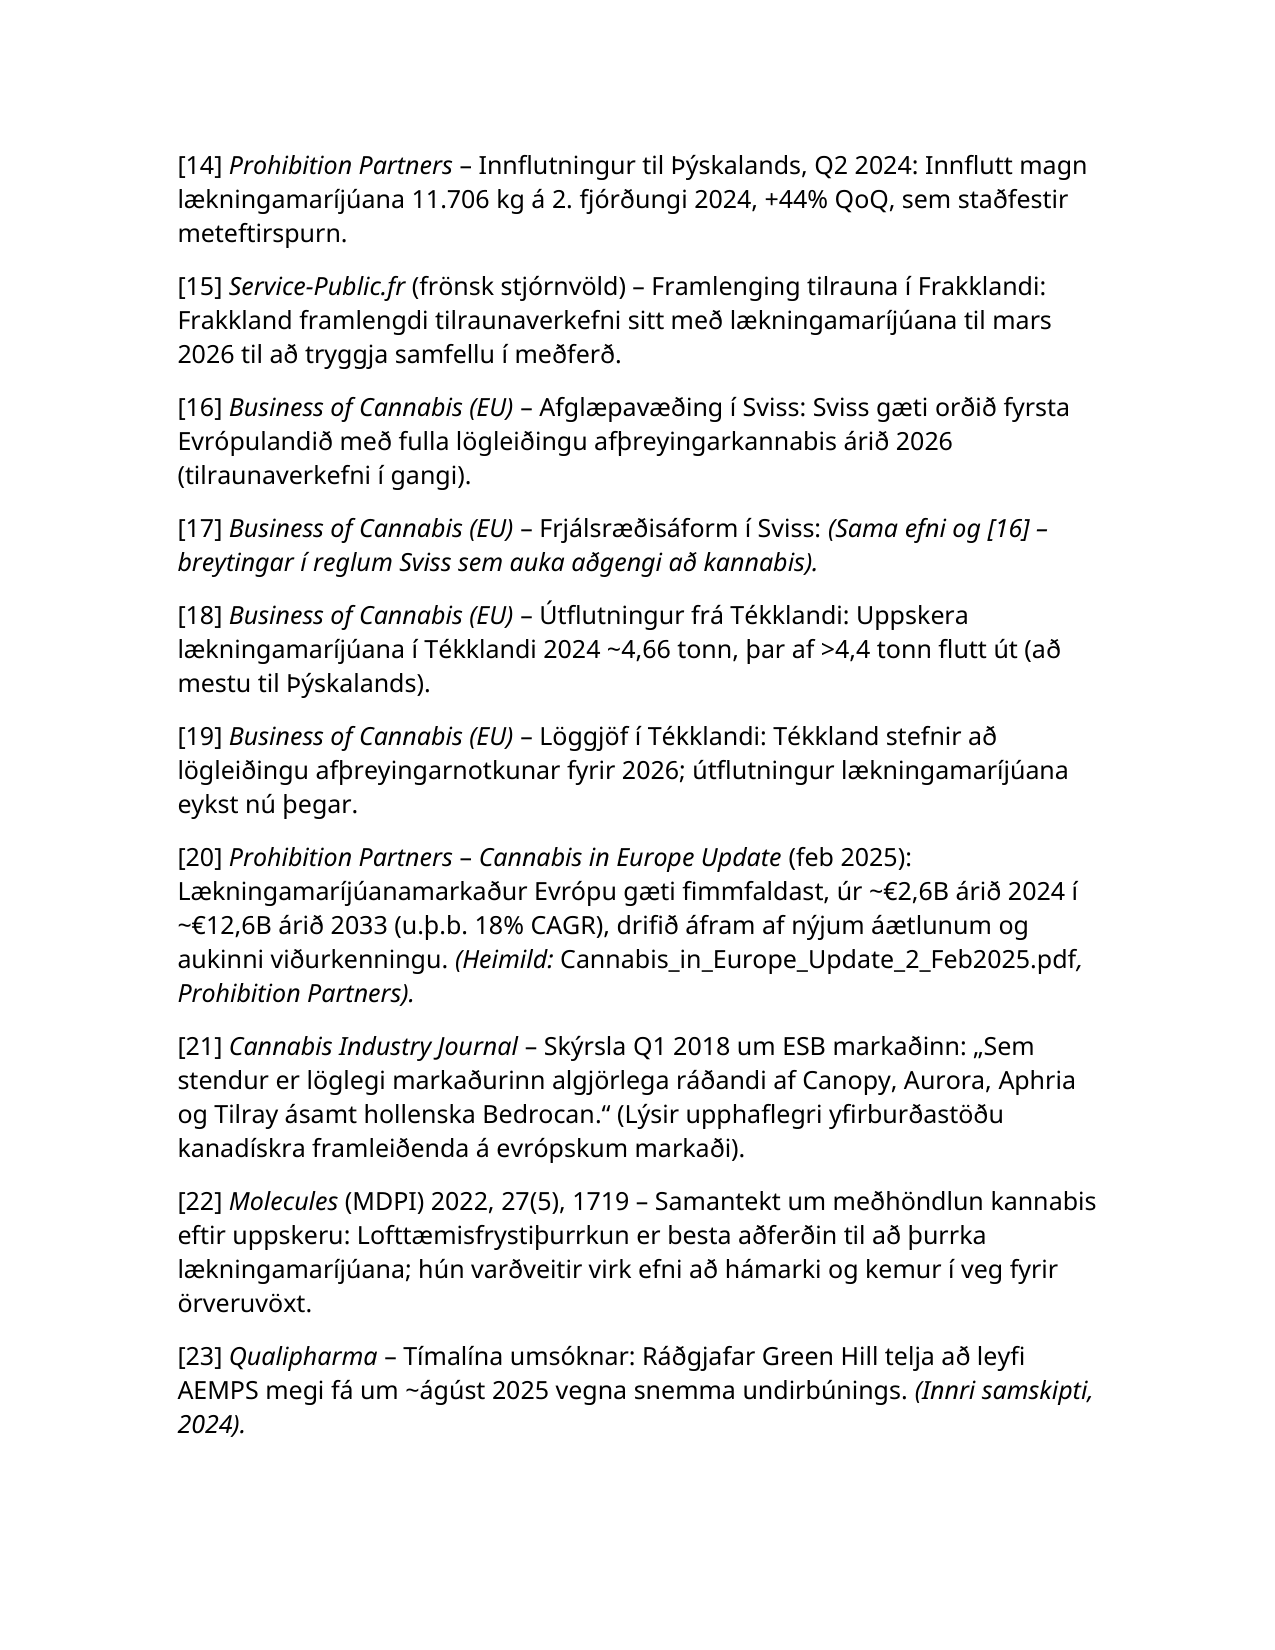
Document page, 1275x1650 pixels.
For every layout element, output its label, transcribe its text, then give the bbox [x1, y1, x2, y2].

text [17] Business of Cannabis (EU) – Frjálsræðisáform í Sviss: (Sama efni og [16] – breytingar í reglum Sviss sem auka aðgengi að kannabis). [177, 510, 1098, 578]
text [18] Business of Cannabis (EU) – Útflutningur frá Tékklandi: Uppskera lækningamaríjúana í Tékklandi 2024 ~4,66 tonn, þar af >4,4 tonn flutt út (að mestu til Þýskalands). [177, 597, 1098, 699]
text [20] Prohibition Partners – Cannabis in Europe Update (feb 2025): Lækningamaríjúanamarkaður Evrópu gæti fimmfaldast, úr ~€2,6B árið 2024 í ~€12,6B árið 2033 (u.þ.b. 18% CAGR), drifið áfram af nýjum áætlunum og aukinni viðurkenningu. (Heimild: Cannabis_in_Europe_Update_2_Feb2025.pdf, Prohibition Partners). [177, 839, 1098, 1009]
text [16] Business of Cannabis (EU) – Afglæpavæðing í Sviss: Sviss gæti orðið fyrsta Evrópulandið með fulla lögleiðingu afþreyingarkannabis árið 2026 (tilraunaverkefni í gangi). [177, 389, 1098, 492]
text [19] Business of Cannabis (EU) – Löggjöf í Tékklandi: Tékkland stefnir að lögleiðingu afþreyingarnotkunar fyrir 2026; útflutningur lækningamaríjúana eykst nú þegar. [177, 718, 1098, 820]
text [15] Service-Public.fr (frönsk stjórnvöld) – Framlenging tilrauna í Frakklandi: Frakkland framlengdi tilraunaverkefni sitt með lækningamaríjúana til mars 2026 til að tryggja samfellu í meðferð. [177, 268, 1098, 371]
text [21] Cannabis Industry Journal – Skýrsla Q1 2018 um ESB markaðinn: „Sem stendur er löglegi markaðurinn algjörlega ráðandi af Canopy, Aurora, Aphria og Tilray ásamt hollenska Bedrocan.“ (Lýsir upphaflegri yfirburðastöðu kanadískra framleiðenda á evrópskum markaði). [177, 1028, 1098, 1164]
text [14] Prohibition Partners – Innflutningur til Þýskalands, Q2 2024: Innflutt magn lækningamaríjúana 11.706 kg á 2. fjórðungi 2024, +44% QoQ, sem staðfestir meteftirspurn. [177, 148, 1098, 250]
text [22] Molecules (MDPI) 2022, 27(5), 1719 – Samantekt um meðhöndlun kannabis eftir uppskeru: Lofttæmisfrystiþurrkun er besta aðferðin til að þurrka lækningamaríjúana; hún varðveitir virk efni að hámarki og kemur í veg fyrir örveruvöxt. [177, 1183, 1098, 1319]
text [23] Qualipharma – Tímalína umsóknar: Ráðgjafar Green Hill telja að leyfi AEMPS megi fá um ~ágúst 2025 vegna snemma undirbúnings. (Innri samskipti, 2024). [177, 1338, 1098, 1440]
